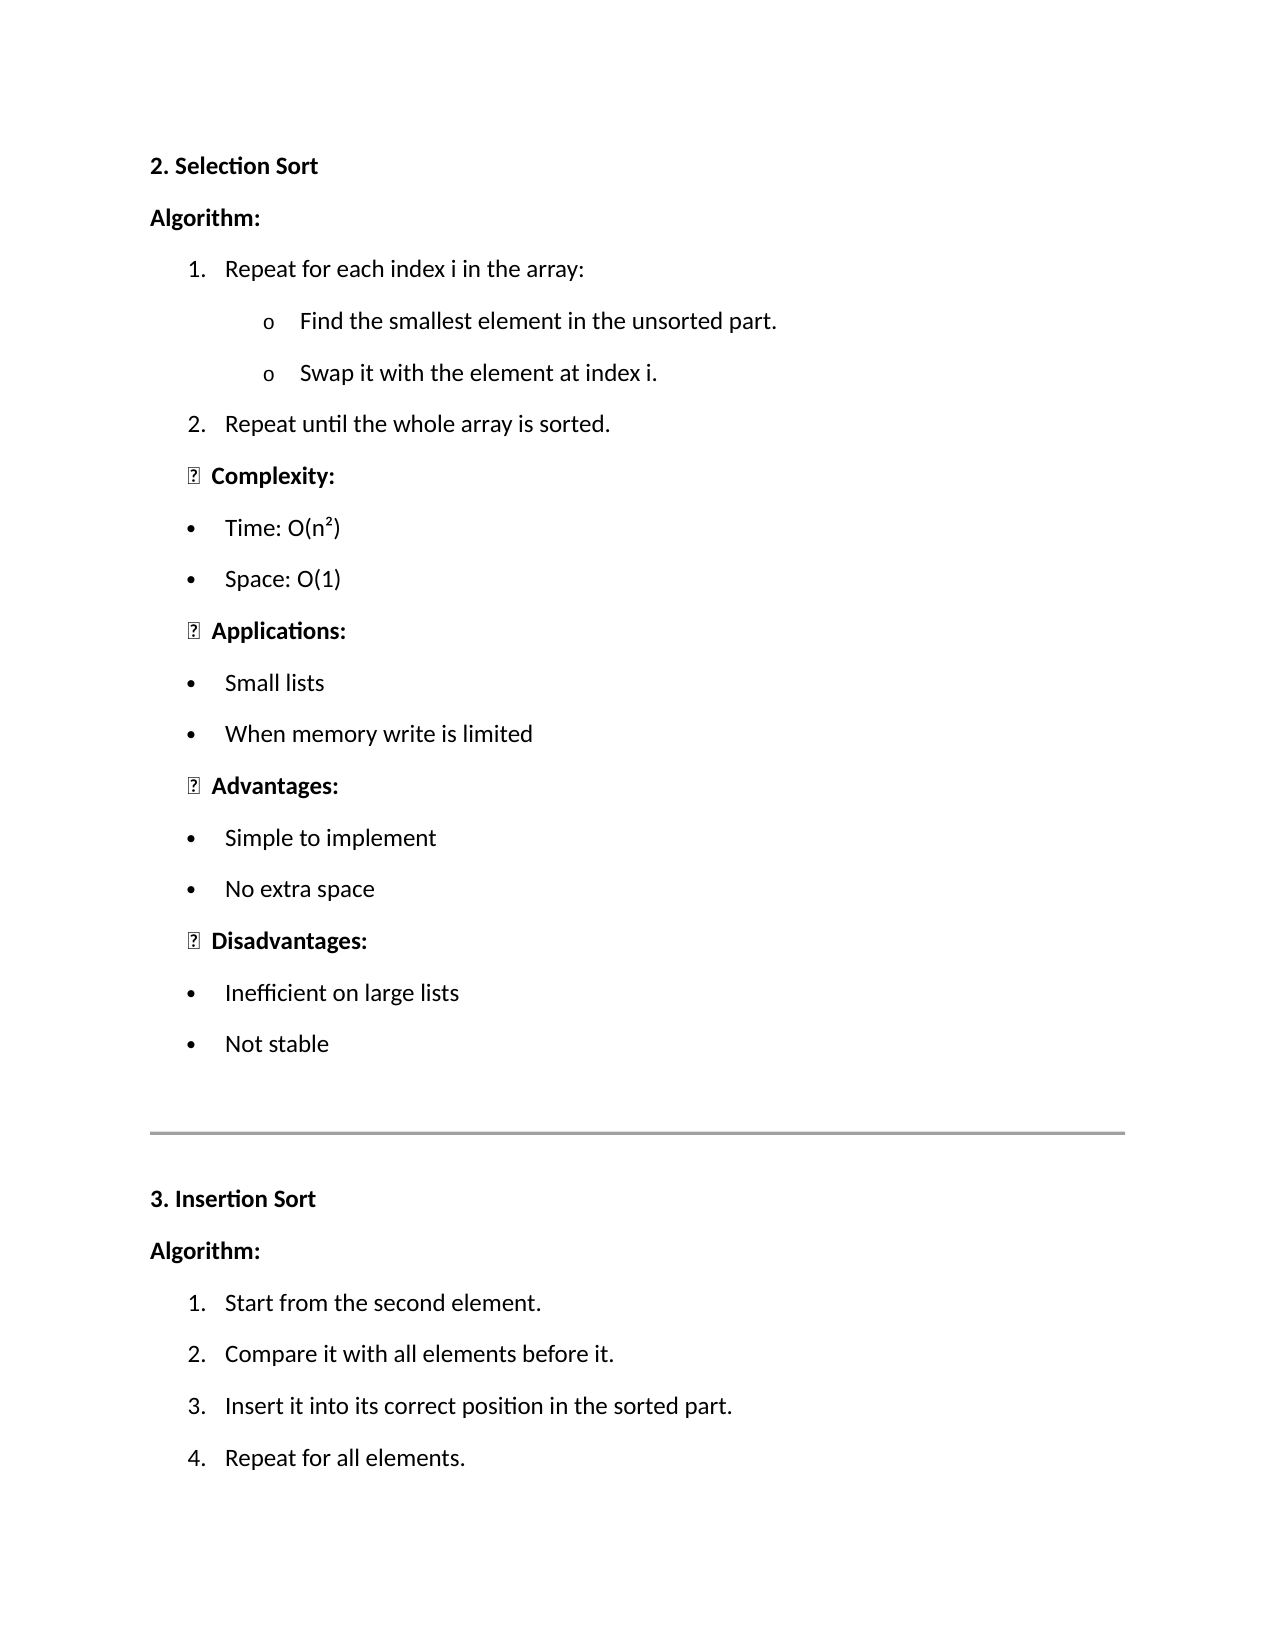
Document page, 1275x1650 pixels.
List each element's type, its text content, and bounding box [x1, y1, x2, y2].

text Algorithm: [150, 1235, 1125, 1266]
list Space: O(1) [187, 563, 1125, 594]
list Insert it into its correct position in the sorted part. [187, 1390, 1125, 1421]
list Simple to implement [187, 822, 1125, 852]
list Start from the second element. [187, 1287, 1125, 1317]
text  Complexity: [187, 460, 1125, 491]
list No extra space [187, 873, 1125, 904]
text  Advantages: [187, 770, 1125, 801]
text 3. Insertion Sort [150, 1183, 1125, 1214]
list Small lists [187, 667, 1125, 697]
list When memory write is limited [187, 718, 1125, 749]
list Repeat until the whole array is sorted. [187, 408, 1125, 439]
text  Disadvantages: [187, 925, 1125, 956]
list Not stable [187, 1028, 1125, 1059]
text  Applications: [187, 615, 1125, 646]
list Inefficient on large lists [187, 977, 1125, 1007]
list Compare it with all elements before it. [187, 1338, 1125, 1369]
list Time: O(n²) [187, 512, 1125, 542]
list Repeat for all elements. [187, 1442, 1125, 1472]
text Algorithm: [150, 202, 1125, 232]
list Repeat for each index i in the array: [187, 253, 1125, 284]
list Swap it with the element at index i. [262, 357, 1125, 387]
text 2. Selection Sort [150, 150, 1125, 181]
list Find the smallest element in the unsorted part. [262, 305, 1125, 336]
